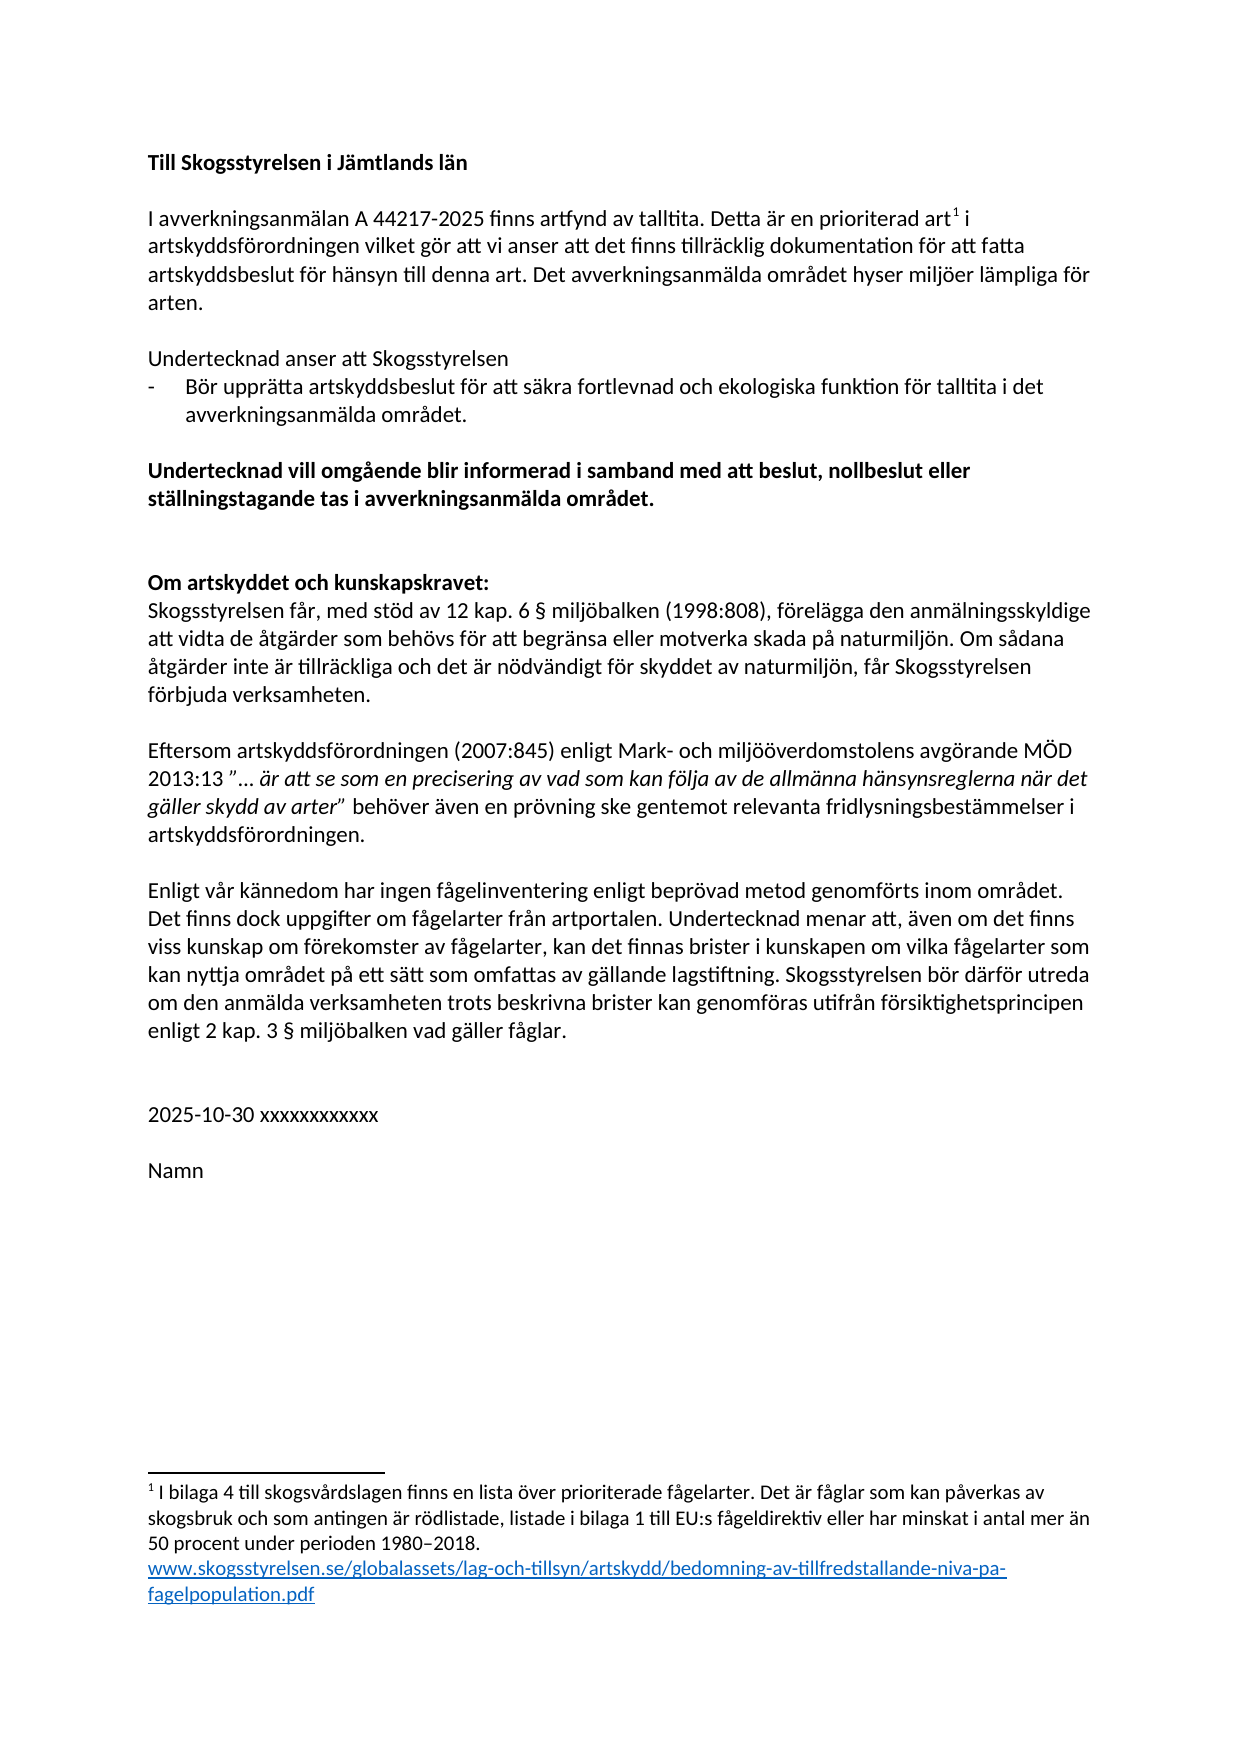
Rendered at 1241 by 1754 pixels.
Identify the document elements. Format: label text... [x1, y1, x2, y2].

text Undertecknad anser att Skogsstyrelsen [148, 344, 1093, 372]
text Undertecknad vill omgående blir informerad i samband med att beslut, nollbeslut eller ställningstagande tas i avverkningsanmälda området. [148, 456, 1093, 512]
text Till Skogsstyrelsen i Jämtlands län [148, 148, 1093, 176]
text gäller skydd av arter” behöver även en prövning ske gentemot relevanta fridlysningsbestämmelser i artskyddsförordningen. [148, 792, 1093, 848]
text Enligt vår kännedom har ingen fågelinventering enligt beprövad metod genomförts inom området. Det finns dock uppgifter om fågelarter från artportalen. Undertecknad menar att, även om det finns viss kunskap om förekomster av fågelarter, kan det finnas brister i kunskapen om vilka fågelarter som kan nyttja området på ett sätt som omfattas av gällande lagstiftning. Skogsstyrelsen bör därför utreda om den anmälda verksamheten trots beskrivna brister kan genomföras utifrån försiktighetsprincipen enligt 2 kap. 3 § miljöbalken vad gäller fåglar. [148, 876, 1093, 1044]
text Om artskyddet och kunskapskravet: [148, 568, 1093, 596]
list Bör upprätta artskyddsbeslut för att säkra fortlevnad och ekologiska funktion för talltita i det avverkningsanmälda området. [148, 372, 1093, 428]
text Eftersom artskyddsförordningen (2007:845) enligt Mark- och miljööverdomstolens avgörande MÖD 2013:13 ”… är att se som en precisering av vad som kan följa av de allmänna hänsynsreglerna när det [148, 736, 1093, 792]
text 2025-10-30 xxxxxxxxxxxx [148, 1100, 1093, 1128]
text Namn [148, 1156, 1093, 1184]
text Skogsstyrelsen får, med stöd av 12 kap. 6 § miljöbalken (1998:808), förelägga den anmälningsskyldige att vidta de åtgärder som behövs för att begränsa eller motverka skada på naturmiljön. Om sådana åtgärder inte är tillräckliga och det är nödvändigt för skyddet av naturmiljön, får Skogsstyrelsen förbjuda verksamheten. [148, 596, 1093, 708]
text I avverkningsanmälan A 44217-2025 finns artfynd av talltita. Detta är en prioriterad art i artskyddsförordningen vilket gör att vi anser att det finns tillräcklig dokumentation för att fatta artskyddsbeslut för hänsyn till denna art. Det avverkningsanmälda området hyser miljöer lämpliga för arten. [148, 204, 1093, 316]
